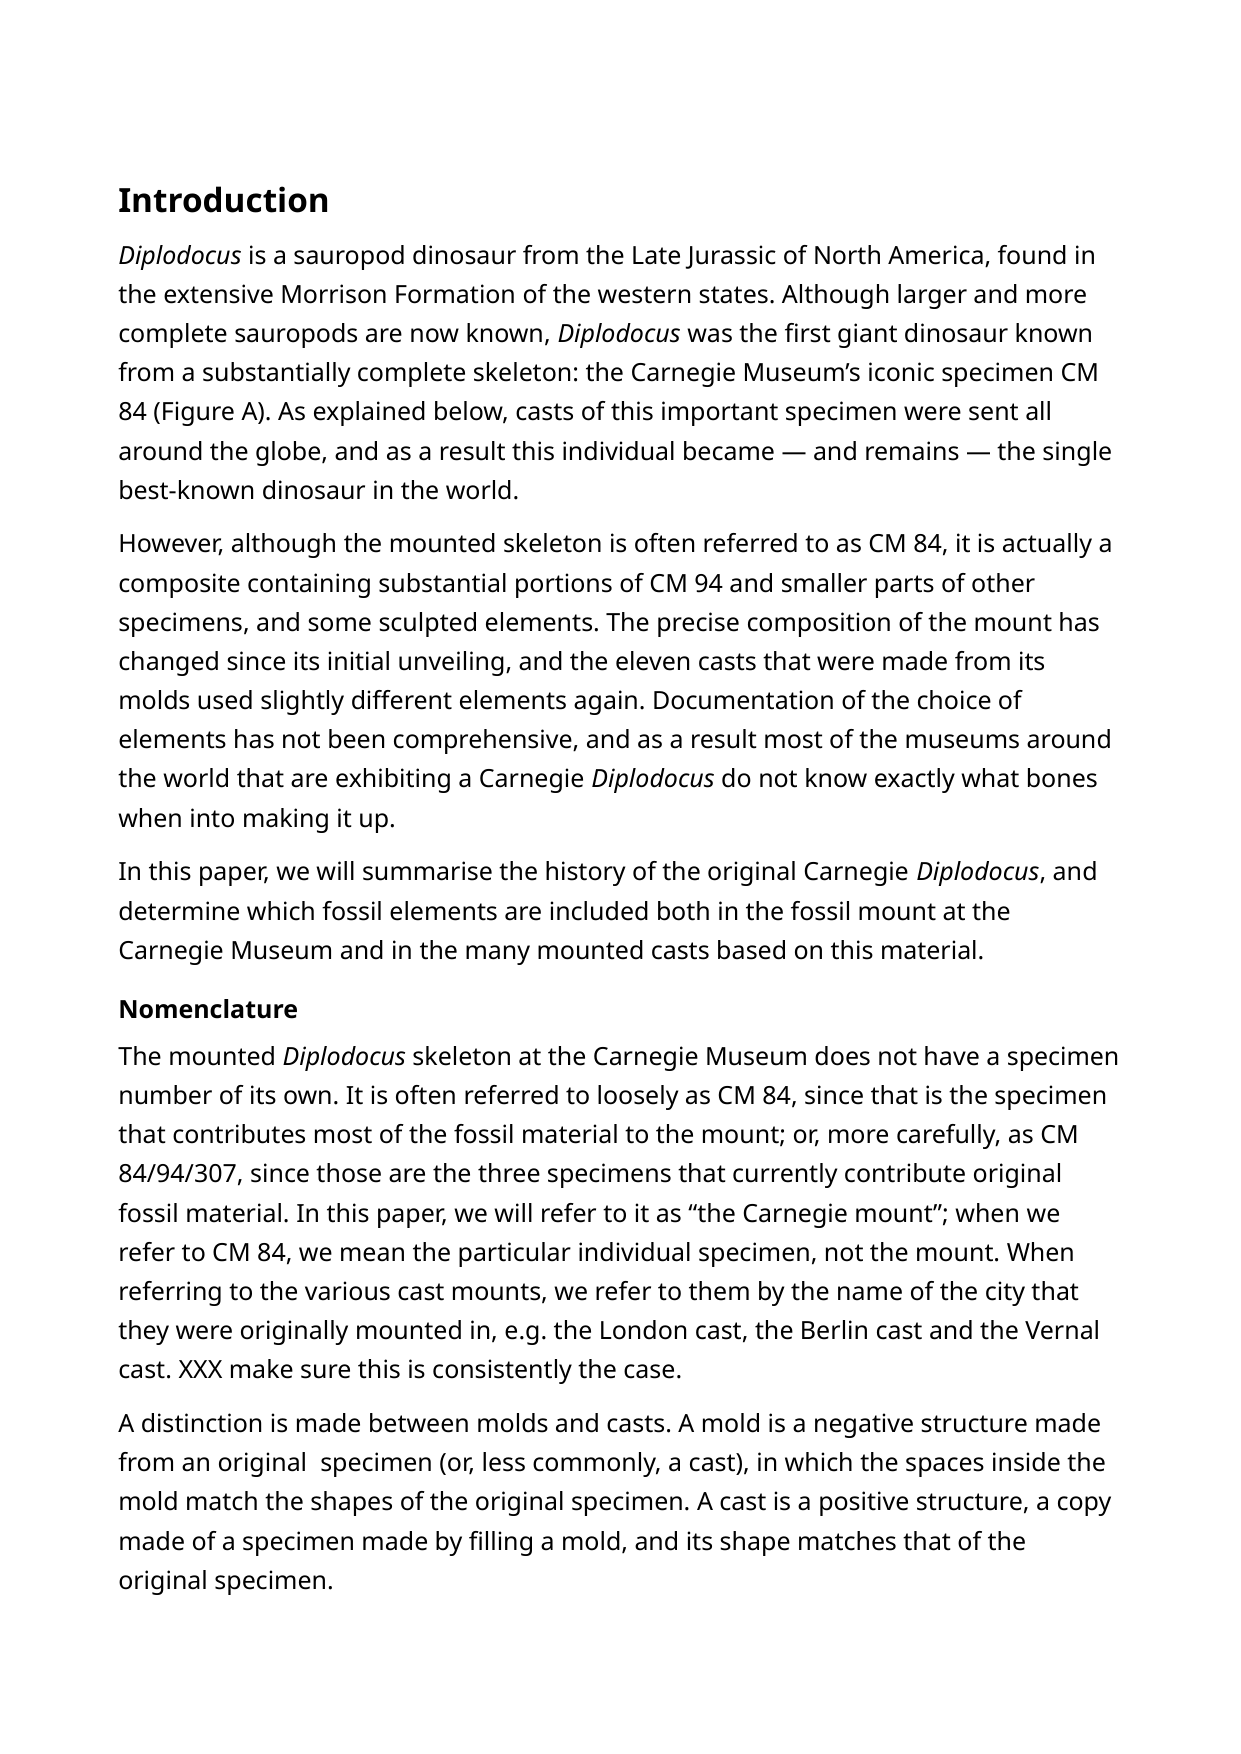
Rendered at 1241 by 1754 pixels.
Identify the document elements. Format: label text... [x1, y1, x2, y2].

text Diplodocus is a sauropod dinosaur from the Late Jurassic of North America, found in the extensive Morrison Formation of the western states. Although larger and more complete sauropods are now known, Diplodocus was the first giant dinosaur known from a substantially complete skeleton: the Carnegie Museum’s iconic specimen CM 84 (Figure A). As explained below, casts of this important specimen were sent all around the globe, and as a result this individual became — and remains — the single best-known dinosaur in the world. [118, 237, 1122, 506]
text In this paper, we will summarise the history of the original Carnegie Diplodocus, and determine which fossil elements are included both in the fossil mount at the Carnegie Museum and in the many mounted casts based on this material. [118, 854, 1122, 966]
text A distinction is made between molds and casts. A mold is a negative structure made from an original specimen (or, less commonly, a cast), in which the spaces inside the mold match the shapes of the original specimen. A cast is a positive structure, a copy made of a specimen made by filling a mold, and its shape matches that of the original specimen. [118, 1406, 1122, 1596]
text However, although the mounted skeleton is often referred to as CM 84, it is actually a composite containing substantial portions of CM 94 and smaller parts of other specimens, and some sculpted elements. The precise composition of the mount has changed since its initial unveiling, and the eleven casts that were made from its molds used slightly different elements again. Documentation of the choice of elements has not been comprehensive, and as a result most of the museums around the world that are exhibiting a Carnegie Diplodocus do not know exactly what bones when into making it up. [118, 526, 1122, 834]
subtitle Introduction [118, 177, 1122, 223]
text The mounted Diplodocus skeleton at the Carnegie Museum does not have a specimen number of its own. It is often referred to loosely as CM 84, since that is the specimen that contributes most of the fossil material to the mount; or, more carefully, as CM 84/94/307, since those are the three specimens that currently contribute original fossil material. In this paper, we will refer to it as “the Carnegie mount”; when we refer to CM 84, we mean the particular individual specimen, not the mount. When referring to the various cast mounts, we refer to them by the name of the city that they were originally mounted in, e.g. the London cast, the Berlin cast and the Vernal cast. XXX make sure this is consistently the case. [118, 1039, 1122, 1386]
subtitle Nomenclature [118, 992, 1122, 1026]
